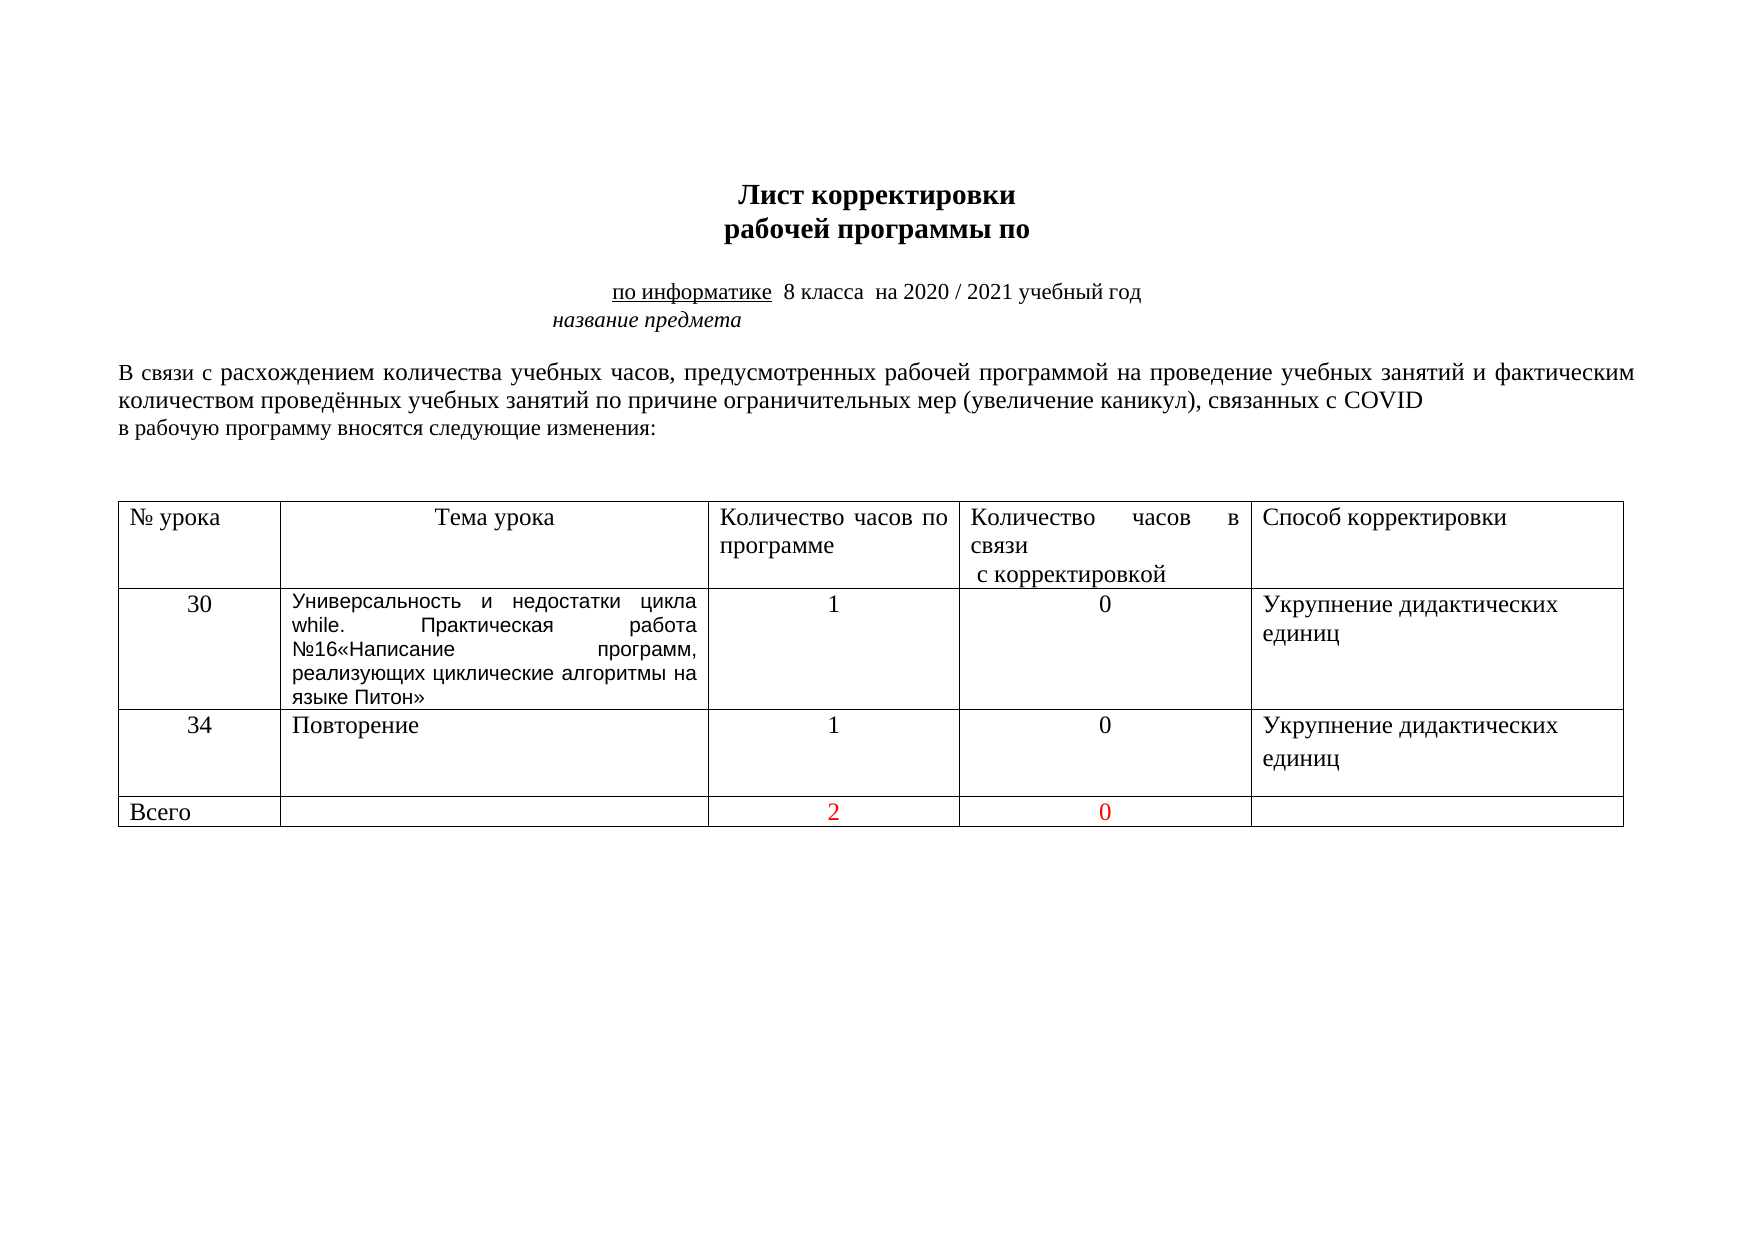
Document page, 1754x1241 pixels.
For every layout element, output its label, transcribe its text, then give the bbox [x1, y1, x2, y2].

table_cell Укрупнение дидактических единиц [1252, 710, 1623, 796]
text по информатике 8 класса на 2020 / 2021 учебный год [118, 278, 1636, 304]
table_header Количество часов по программе [709, 502, 959, 588]
table_cell Универсальность и недостатки цикла while. Практическая работа №16«Написание программ, реализующих циклические алгоритмы на языке Питон» [281, 589, 708, 709]
table_header № урока [119, 502, 280, 588]
table_cell Укрупнение дидактических единиц [1252, 589, 1623, 709]
table_cell 34 [119, 710, 280, 796]
text В связи с расхождением количества учебных часов, предусмотренных рабочей программой на проведение учебных занятий и фактическим количеством проведённых учебных занятий по причине ограничительных мер (увеличение каникул), связанных с COVID [118, 357, 1636, 414]
table_cell 1 [709, 589, 959, 709]
table_cell 0 [960, 589, 1251, 709]
table_cell 1 [709, 710, 959, 796]
table_cell Повторение [281, 710, 708, 796]
table_cell 0 [960, 710, 1251, 796]
table_cell 30 [119, 589, 280, 709]
table_header Тема урока [281, 502, 708, 588]
text рабочей программы по [118, 211, 1636, 244]
text в рабочую программу вносятся следующие изменения: [118, 414, 1636, 441]
table_header Способ корректировки [1252, 502, 1623, 588]
table_cell 0 [960, 797, 1251, 826]
table_cell [1252, 797, 1623, 826]
text Лист корректировки [118, 177, 1636, 211]
table_header Количество часов в связи с корректировкой [960, 502, 1251, 588]
table_cell [281, 797, 708, 826]
table_cell Всего [119, 797, 280, 826]
table_cell 2 [709, 797, 959, 826]
